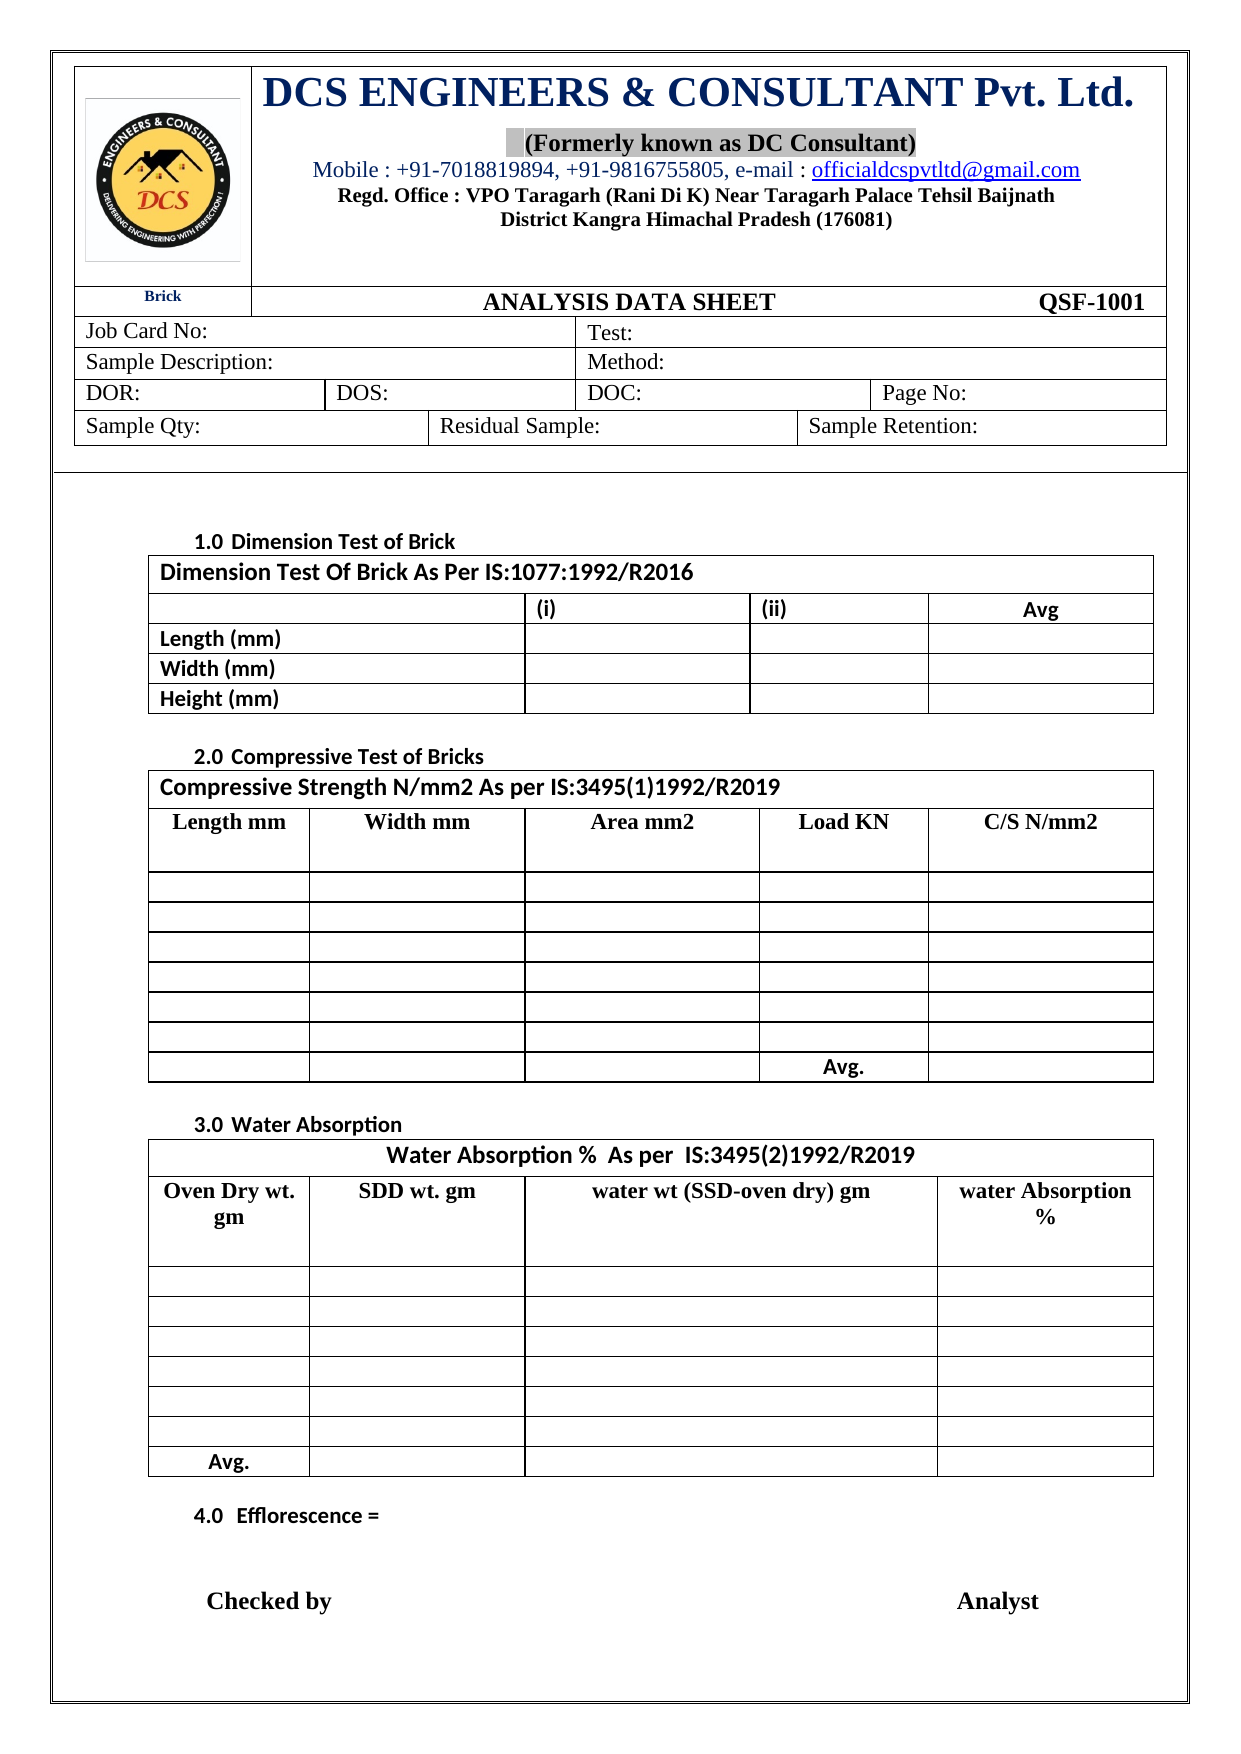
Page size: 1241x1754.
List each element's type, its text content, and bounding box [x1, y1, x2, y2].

table_cell [149, 594, 524, 623]
table_cell [929, 684, 1153, 713]
table_cell [929, 654, 1153, 683]
table_cell [938, 1417, 1153, 1446]
table_cell [310, 933, 524, 961]
table_cell Height (mm) [149, 684, 524, 713]
table_cell [310, 1357, 524, 1386]
text Checked by Analyst [150, 1586, 1090, 1615]
list Compressive Test of Bricks [194, 742, 1090, 770]
table_cell [149, 1387, 309, 1416]
table_cell [760, 873, 928, 901]
table_cell [929, 1053, 1153, 1081]
table_cell [310, 1327, 524, 1356]
table_cell Width mm [310, 809, 524, 871]
table_cell C/S N/mm2 [929, 809, 1153, 871]
table_cell Job Card No: [75, 317, 575, 347]
table_cell [310, 1023, 524, 1051]
table_cell [526, 1387, 937, 1416]
table_cell [310, 993, 524, 1021]
table_cell Page No: [871, 380, 1166, 410]
table_cell [526, 933, 759, 961]
table_cell [149, 1357, 309, 1386]
table_cell Length (mm) [149, 624, 524, 653]
picture [85, 98, 240, 262]
table_cell [149, 1417, 309, 1446]
table_cell DOC: [576, 380, 870, 410]
table_cell [938, 1267, 1153, 1296]
table_cell [526, 1267, 937, 1296]
table_cell Sample Description: [75, 348, 575, 378]
table_cell [760, 933, 928, 961]
table_cell Residual Sample: [429, 411, 797, 444]
table_cell [149, 1023, 309, 1051]
table_cell [149, 1297, 309, 1326]
table_cell [310, 1267, 524, 1296]
table_cell water Absorption % [938, 1177, 1153, 1266]
table_cell [929, 903, 1153, 931]
table_cell [938, 1327, 1153, 1356]
list Efflorescence = [194, 1501, 1090, 1529]
table_cell [310, 1053, 524, 1081]
table_cell (i) [526, 594, 749, 623]
table_cell [149, 1267, 309, 1296]
table_cell [929, 963, 1153, 991]
table_cell Area mm2 [526, 809, 759, 871]
table_cell [526, 903, 759, 931]
table_cell [310, 1297, 524, 1326]
table_cell Width (mm) [149, 654, 524, 683]
table_cell [526, 1417, 937, 1446]
table_cell [526, 1327, 937, 1356]
table_cell Brick [75, 287, 251, 316]
table_header [54, 473, 1187, 499]
table_cell Length mm [149, 809, 309, 871]
table_cell [760, 903, 928, 931]
table_cell [751, 684, 928, 713]
table_cell [526, 1023, 759, 1051]
table_header Water Absorption % As per IS:3495(2)1992/R2019 [149, 1140, 1153, 1176]
table_cell [751, 624, 928, 653]
table_cell DOR: [75, 380, 324, 410]
table_cell [526, 993, 759, 1021]
table_cell [310, 1417, 524, 1446]
table_cell [149, 963, 309, 991]
table_cell [310, 963, 524, 991]
table_cell ANALYSIS DATA SHEET QSF-1001 [252, 287, 1166, 316]
table_cell [929, 933, 1153, 961]
table_cell Sample Retention: [798, 411, 1166, 444]
table_cell [526, 654, 749, 683]
table_header Compressive Strength N/mm2 As per IS:3495(1)1992/R2019 [149, 771, 1153, 807]
table_cell [526, 1447, 937, 1476]
table_cell [526, 684, 749, 713]
table_cell [149, 933, 309, 961]
table_cell [760, 963, 928, 991]
table_cell Method: [576, 348, 1166, 378]
table_cell [526, 1357, 937, 1386]
table_cell [929, 873, 1153, 901]
table_cell Avg [929, 594, 1153, 623]
table_cell [526, 1053, 759, 1081]
table_cell [526, 1297, 937, 1326]
table_cell [760, 993, 928, 1021]
table_cell Avg. [149, 1447, 309, 1476]
table_cell [929, 993, 1153, 1021]
table_cell [149, 1327, 309, 1356]
table_header [75, 67, 251, 286]
table_cell DOS: [326, 380, 575, 410]
table_cell [149, 873, 309, 901]
table_cell [149, 903, 309, 931]
table_cell [526, 624, 749, 653]
table_cell [310, 1387, 524, 1416]
table_header DCS ENGINEERS & CONSULTANT Pvt. Ltd. (Formerly known as DC Consultant) Mobile : +91-7018819894, +91-9816755805, e-mail : officialdcspvtltd@gmail.com Regd. Office : VPO Taragarh (Rani Di K) Near Taragarh Palace Tehsil Baijnath District Kangra Himachal Pradesh (176081) [252, 67, 1166, 286]
table_cell SDD wt. gm [310, 1177, 524, 1266]
table_cell [929, 624, 1153, 653]
table_cell [310, 903, 524, 931]
table_cell [929, 1023, 1153, 1051]
table_cell [938, 1357, 1153, 1386]
table_cell Oven Dry wt. gm [149, 1177, 309, 1266]
list Water Absorption [194, 1111, 1090, 1138]
table_cell [938, 1447, 1153, 1476]
table_cell (ii) [751, 594, 928, 623]
table_cell [526, 963, 759, 991]
table_cell [310, 873, 524, 901]
table_cell [938, 1297, 1153, 1326]
table_cell [149, 993, 309, 1021]
table_cell [751, 654, 928, 683]
table_cell water wt (SSD-oven dry) gm [526, 1177, 937, 1266]
list Dimension Test of Brick [194, 527, 1090, 555]
table_cell [149, 1053, 309, 1081]
table_cell Sample Qty: [75, 411, 428, 444]
table_header Dimension Test Of Brick As Per IS:1077:1992/R2016 [149, 556, 1153, 593]
table_cell Test: [576, 317, 1166, 347]
table_cell [938, 1387, 1153, 1416]
table_cell Load KN [760, 809, 928, 871]
table_cell [310, 1447, 524, 1476]
table_cell Avg. [760, 1053, 928, 1081]
table_cell [526, 873, 759, 901]
table_cell [760, 1023, 928, 1051]
